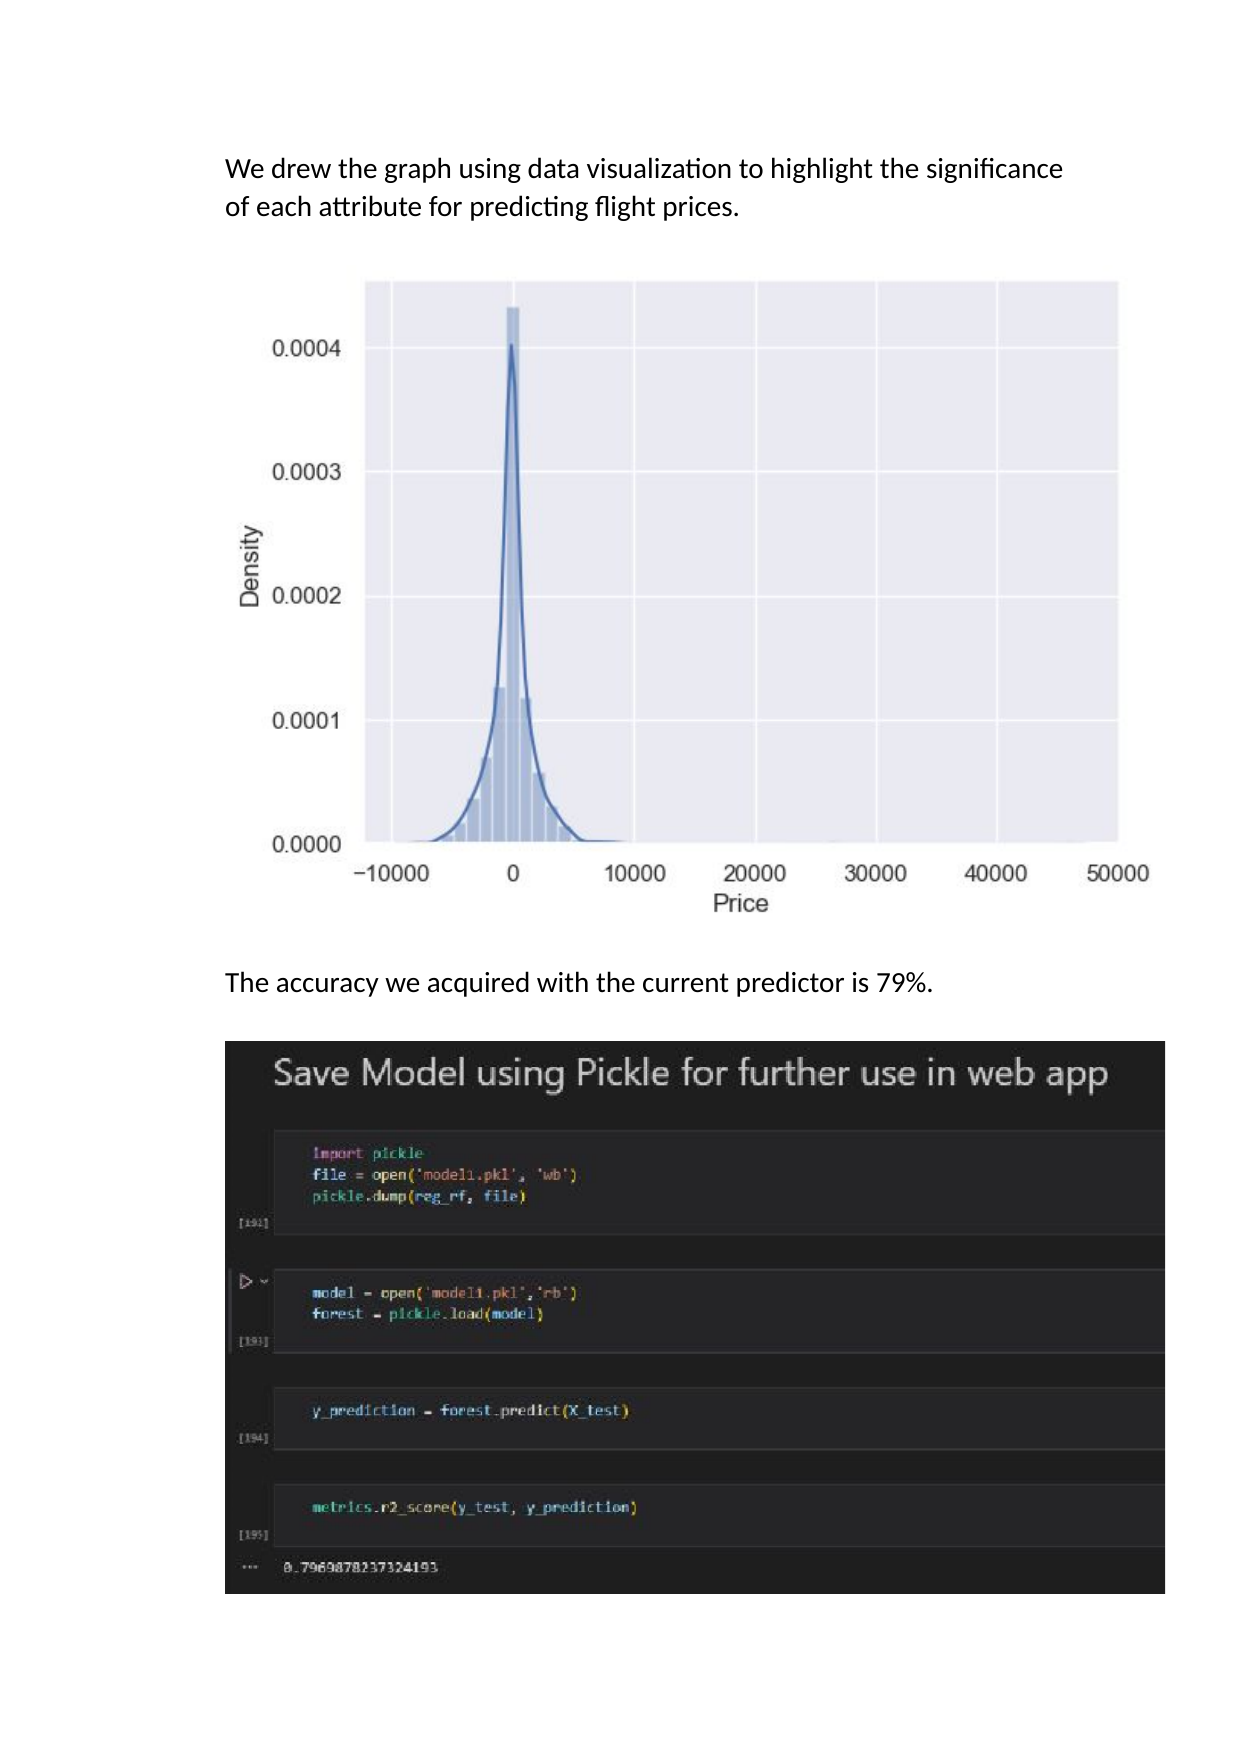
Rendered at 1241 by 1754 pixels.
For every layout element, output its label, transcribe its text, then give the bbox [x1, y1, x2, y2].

list The accuracy we acquired with the current predictor is 79%. [225, 964, 1090, 1000]
picture [225, 265, 1166, 932]
list We drew the graph using data visualization to highlight the significance of each attribute for predicting flight prices. [225, 150, 1090, 224]
picture [225, 1041, 1166, 1594]
